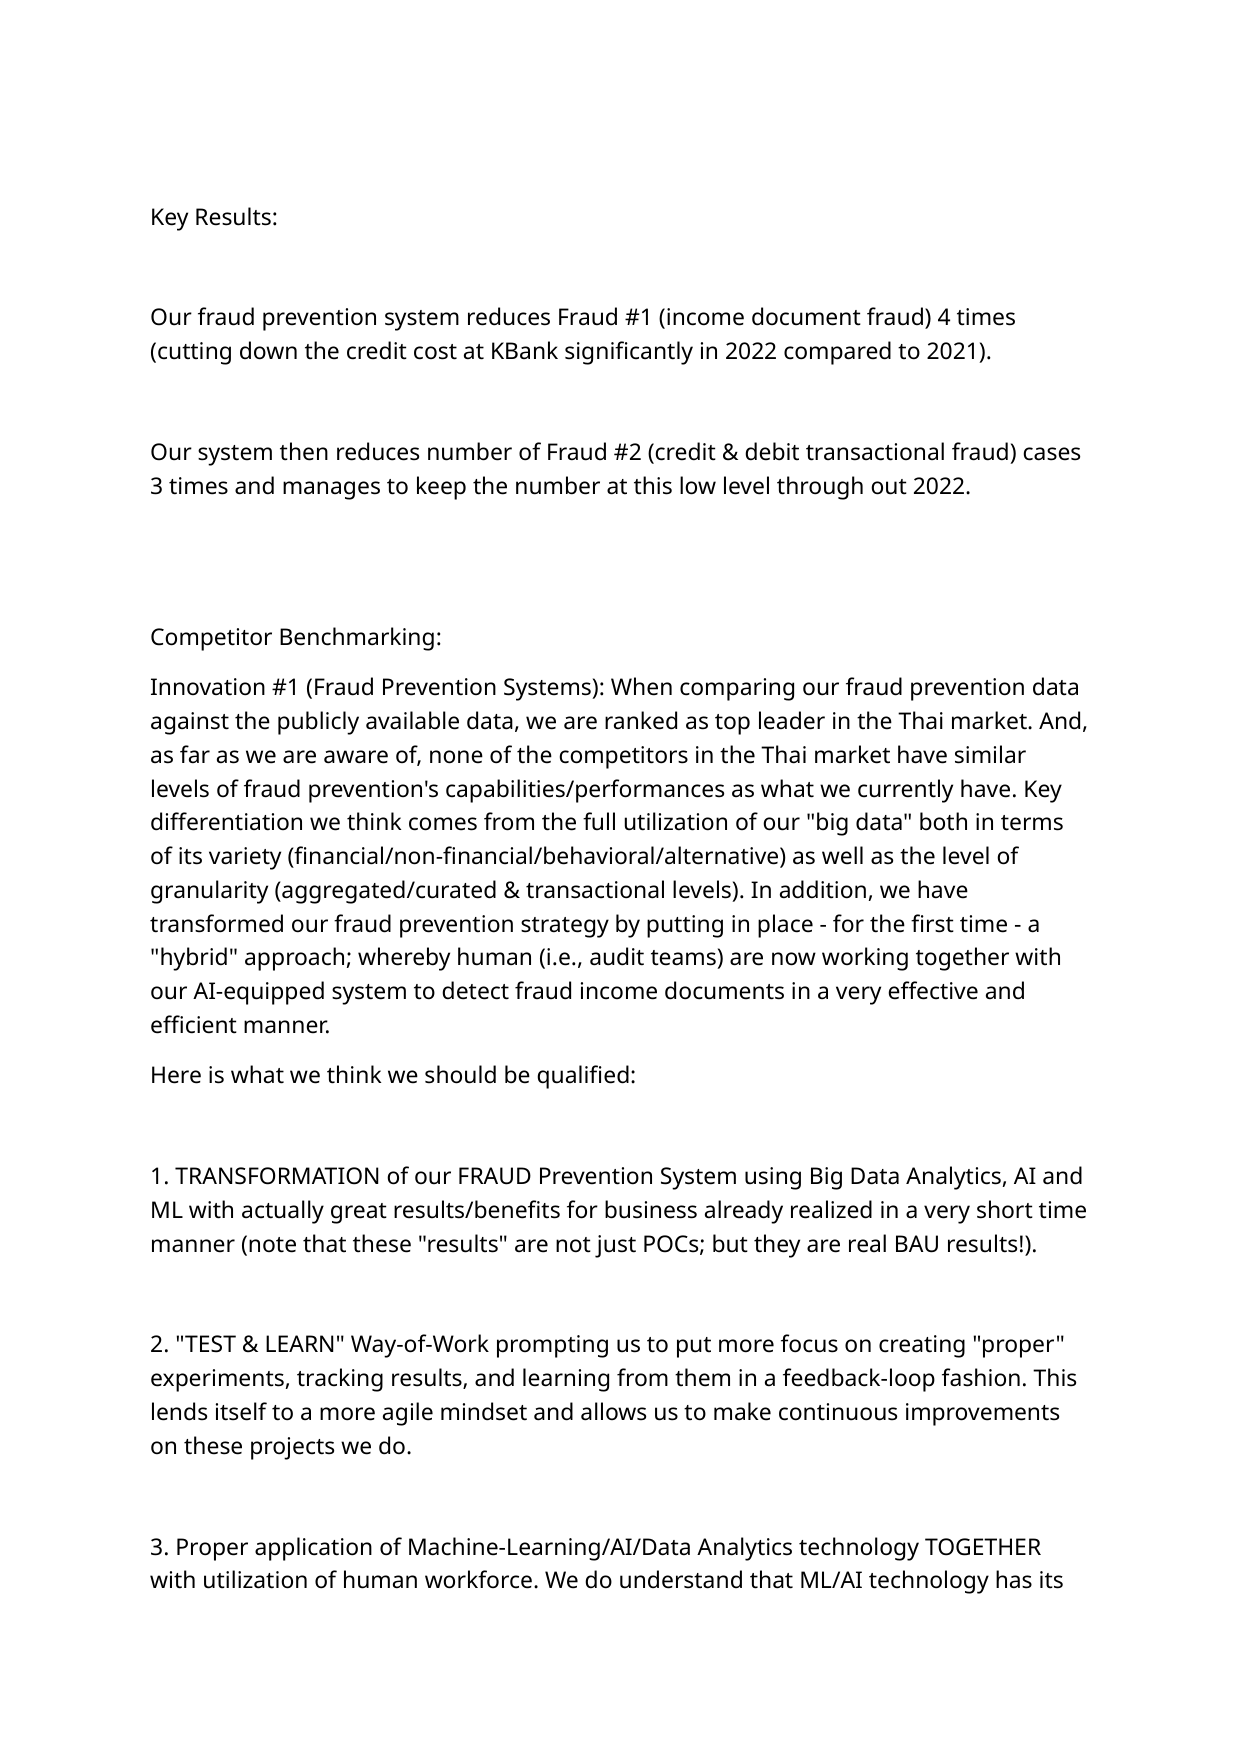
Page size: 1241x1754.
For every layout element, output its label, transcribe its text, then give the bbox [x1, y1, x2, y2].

text Here is what we think we should be qualified: [150, 1059, 1090, 1090]
text Innovation #1 (Fraud Prevention Systems): When comparing our fraud prevention data against the publicly available data, we are ranked as top leader in the Thai market. And, as far as we are aware of, none of the competitors in the Thai market have similar levels of fraud prevention's capabilities/performances as what we currently have. Key differentiation we think comes from the full utilization of our "big data" both in terms of its variety (financial/non-financial/behavioral/alternative) as well as the level of granularity (aggregated/curated & transactional levels). In addition, we have transformed our fraud prevention strategy by putting in place - for the first time - a "hybrid" approach; whereby human (i.e., audit teams) are now working together with our AI-equipped system to detect fraud income documents in a very effective and efficient manner. [150, 671, 1090, 1040]
text Key Results: [150, 200, 1090, 232]
text Competitor Benchmarking: [150, 621, 1090, 652]
text Our system then reduces number of Fraud #2 (credit & debit transactional fraud) cases 3 times and manages to keep the number at this low level through out 2022. [150, 436, 1090, 501]
text Our fraud prevention system reduces Fraud #1 (income document fraud) 4 times (cutting down the credit cost at KBank significantly in 2022 compared to 2021). [150, 301, 1090, 366]
text 1. TRANSFORMATION of our FRAUD Prevention System using Big Data Analytics, AI and ML with actually great results/benefits for business already realized in a very short time manner (note that these "results" are not just POCs; but they are real BAU results!). [150, 1160, 1090, 1259]
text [150, 1530, 1090, 1595]
text 2. "TEST & LEARN" Way-of-Work prompting us to put more focus on creating "proper" experiments, tracking results, and learning from them in a feedback-loop fashion. This lends itself to a more agile mindset and allows us to make continuous improvements on these projects we do. [150, 1328, 1090, 1461]
